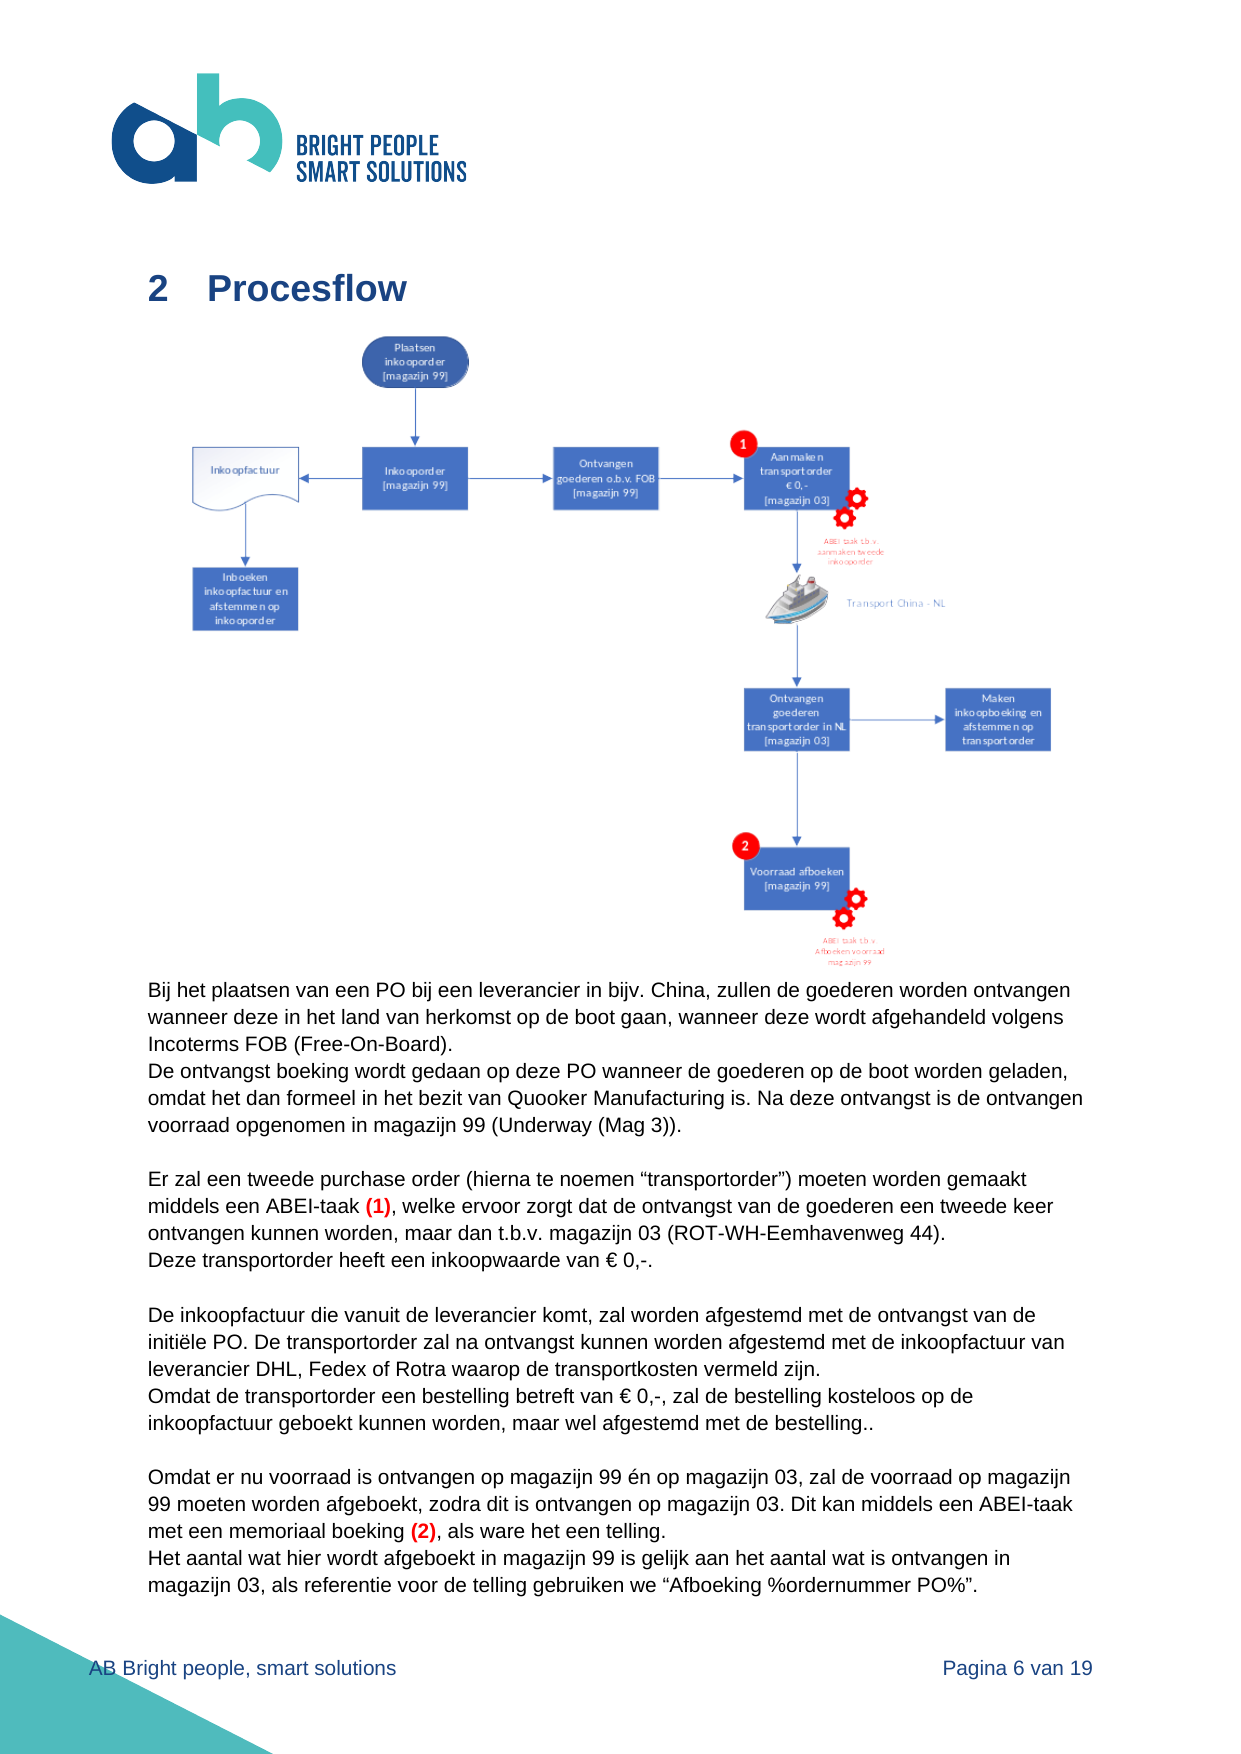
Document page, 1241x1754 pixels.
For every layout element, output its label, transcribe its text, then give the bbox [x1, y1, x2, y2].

text De inkoopfactuur die vanuit de leverancier komt, zal worden afgestemd met de ontvangst van de initiële PO. De transportorder zal na ontvangst kunnen worden afgestemd met de inkoopfactuur van leverancier DHL, Fedex of Rotra waarop de transportkosten vermeld zijn. Omdat de transportorder een bestelling betreft van € 0,-, zal de bestelling kosteloos op de inkoopfactuur geboekt kunnen worden, maar wel afgestemd met de bestelling.. [148, 1299, 1092, 1435]
text Er zal een tweede purchase order (hierna te noemen “transportorder”) moeten worden gemaakt middels een ABEI-taak (1), welke ervoor zorgt dat de ontvangst van de goederen een tweede keer ontvangen kunnen worden, maar dan t.b.v. magazijn 03 (ROT-WH-Eemhavenweg 44). Deze transportorder heeft een inkoopwaarde van € 0,-. [148, 1164, 1092, 1272]
text Omdat er nu voorraad is ontvangen op magazijn 99 én op magazijn 03, zal de voorraad op magazijn 99 moeten worden afgeboekt, zodra dit is ontvangen op magazijn 03. Dit kan middels een ABEI-taak met een memoriaal boeking (2), als ware het een telling. Het aantal wat hier wordt afgeboekt in magazijn 99 is gelijk aan het aantal wat is ontvangen in magazijn 03, als referentie voor de telling gebruiken we “Afboeking %ordernummer PO%”. [148, 1462, 1092, 1597]
picture [111, 73, 467, 184]
text De ontvangst boeking wordt gedaan op deze PO wanneer de goederen op de boot worden geladen, omdat het dan formeel in het bezit van Quooker Manufacturing is. Na deze ontvangst is de ontvangen voorraad opgenomen in magazijn 99 (Underway (Mag 3)). [148, 1056, 1092, 1137]
subtitle Procesflow [148, 266, 1092, 309]
text Bij het plaatsen van een PO bij een leverancier in bijv. China, zullen de goederen worden ontvangen wanneer deze in het land van herkomst op de boot gaan, wanneer deze wordt afgehandeld volgens Incoterms FOB (Free-On-Board). [148, 974, 1092, 1056]
